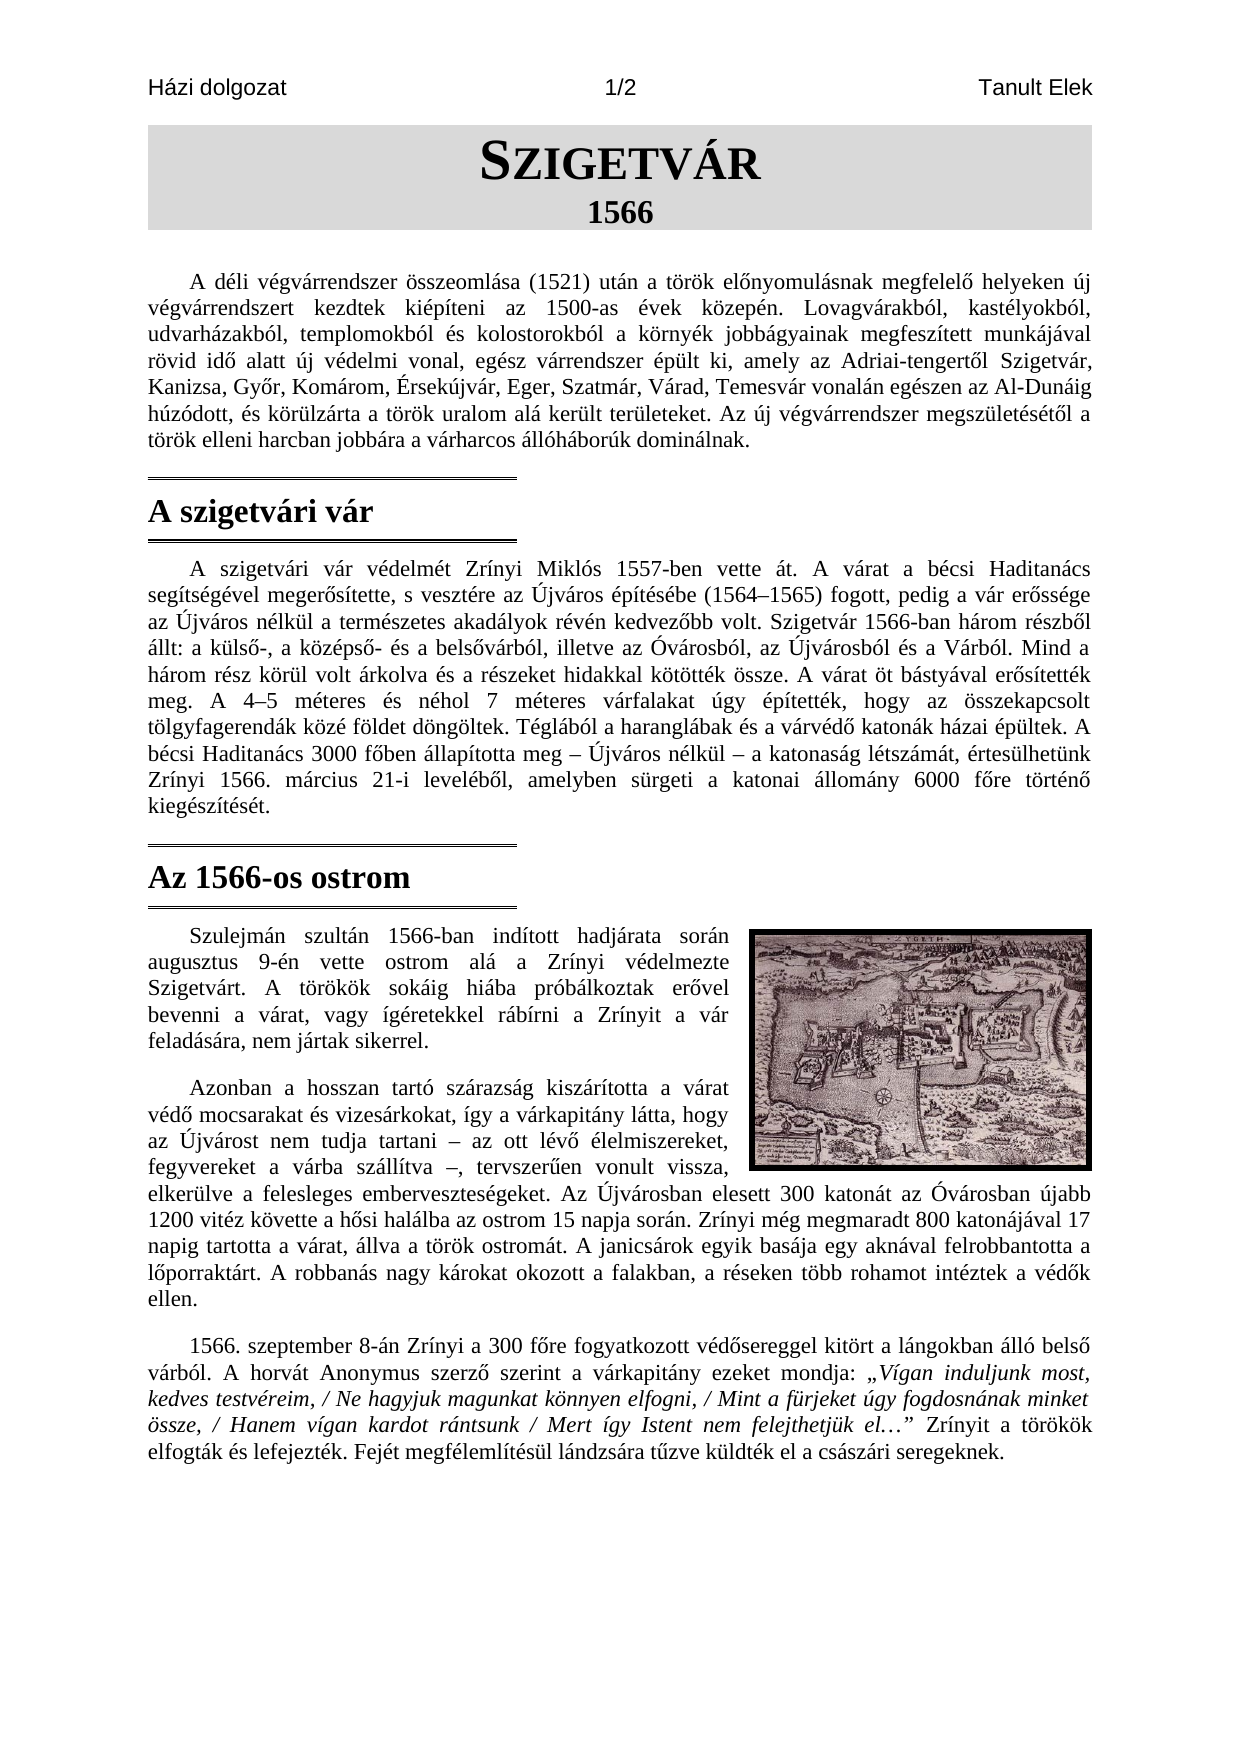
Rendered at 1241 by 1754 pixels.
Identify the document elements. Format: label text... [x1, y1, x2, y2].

text Szulejmán szultán 1566-ban indított hadjárata során augusztus 9-én vette ostrom alá a Zrínyi védelmezte Szigetvárt. A törökök sokáig hiába próbálkoztak erővel bevenni a várat, vagy ígéretekkel rábírni a Zrínyit a vár feladására, nem jártak sikerrel. [148, 922, 1092, 1053]
text 1566. szeptember 8-án Zrínyi a 300 főre fogyatkozott védősereggel kitört a lángokban álló belső várból. A horvát Anonymus szerző szerint a várkapitány ezeket mondja: „Vígan induljunk most, kedves testvéreim, / Ne hagyjuk magunkat könnyen elfogni, / Mint a fürjeket úgy fogdosnának minket össze, / Hanem vígan kardot rántsunk / Mert így Istent nem felejthetjük el…” Zrínyit a törökök elfogták és lefejezték. Fejét megfélemlítésül lándzsára tűzve küldték el a császári seregeknek. [148, 1332, 1092, 1464]
text A szigetvári vár [148, 480, 517, 539]
text Azonban a hosszan tartó szárazság kiszárította a várat védő mocsarakat és vizesárkokat, így a várkapitány látta, hogy az Újvárost nem tudja tartani – az ott lévő élelmiszereket, fegyvereket a várba szállítva –, tervszerűen vonult vissza, elkerülve a felesleges emberveszteségeket. Az Újvárosban elesett 300 katonát az Óvárosban újabb 1200 vitéz követte a hősi halálba az ostrom 15 napja során. Zrínyi még megmaradt 800 katonájával 17 napig tartotta a várat, állva a török ostromát. A janicsárok egyik basája egy aknával felrobbantotta a lőporraktárt. A robbanás nagy károkat okozott a falakban, a réseken több rohamot intéztek a védők ellen. [148, 1074, 1092, 1311]
text A szigetvári vár védelmét Zrínyi Miklós 1557-ben vette át. A várat a bécsi Haditanács segítségével megerősítette, s vesztére az Újváros építésébe (1564–1565) fogott, pedig a vár erőssége az Újváros nélkül a természetes akadályok révén kedvezőbb volt. Szigetvár 1566-ban három részből állt: a külső-, a középső- és a belsővárból, illetve az Óvárosból, az Újvárosból és a Várból. Mind a három rész körül volt árkolva és a részeket hidakkal kötötték össze. A várat öt bástyával erősítették meg. A 4–5 méteres és néhol 7 méteres várfalakat úgy építették, hogy az összekapcsolt tölgyfagerendák közé földet döngöltek. Téglából a haranglábak és a várvédő katonák házai épültek. A bécsi Haditanács 3000 főben állapította meg – Újváros nélkül – a katonaság létszámát, értesülhetünk Zrínyi 1566. március 21-i leveléből, amelyben sürgeti a katonai állomány 6000 főre történő kiegészítését. [148, 555, 1092, 819]
text Az 1566-os ostrom [148, 847, 517, 906]
text A déli végvárrendszer összeomlása (1521) után a török előnyomulásnak megfelelő helyeken új végvárrendszert kezdtek kiépíteni az 1500-as évek közepén. Lovagvárakból, kastélyokból, udvarházakból, templomokból és kolostorokból a környék jobbágyainak megfeszített munkájával rövid idő alatt új védelmi vonal, egész várrendszer épült ki, amely az Adriai-tengertől Szigetvár, Kanizsa, Győr, Komárom, Érsekújvár, Eger, Szatmár, Várad, Temesvár vonalán egészen az Al-Dunáig húzódott, és körülzárta a török uralom alá került területeket. Az új végvárrendszer megszületésétől a török elleni harcban jobbára a várharcos állóháborúk dominálnak. [148, 268, 1092, 452]
picture [755, 935, 1086, 1165]
text Szigetvár 1566 [148, 125, 1092, 230]
